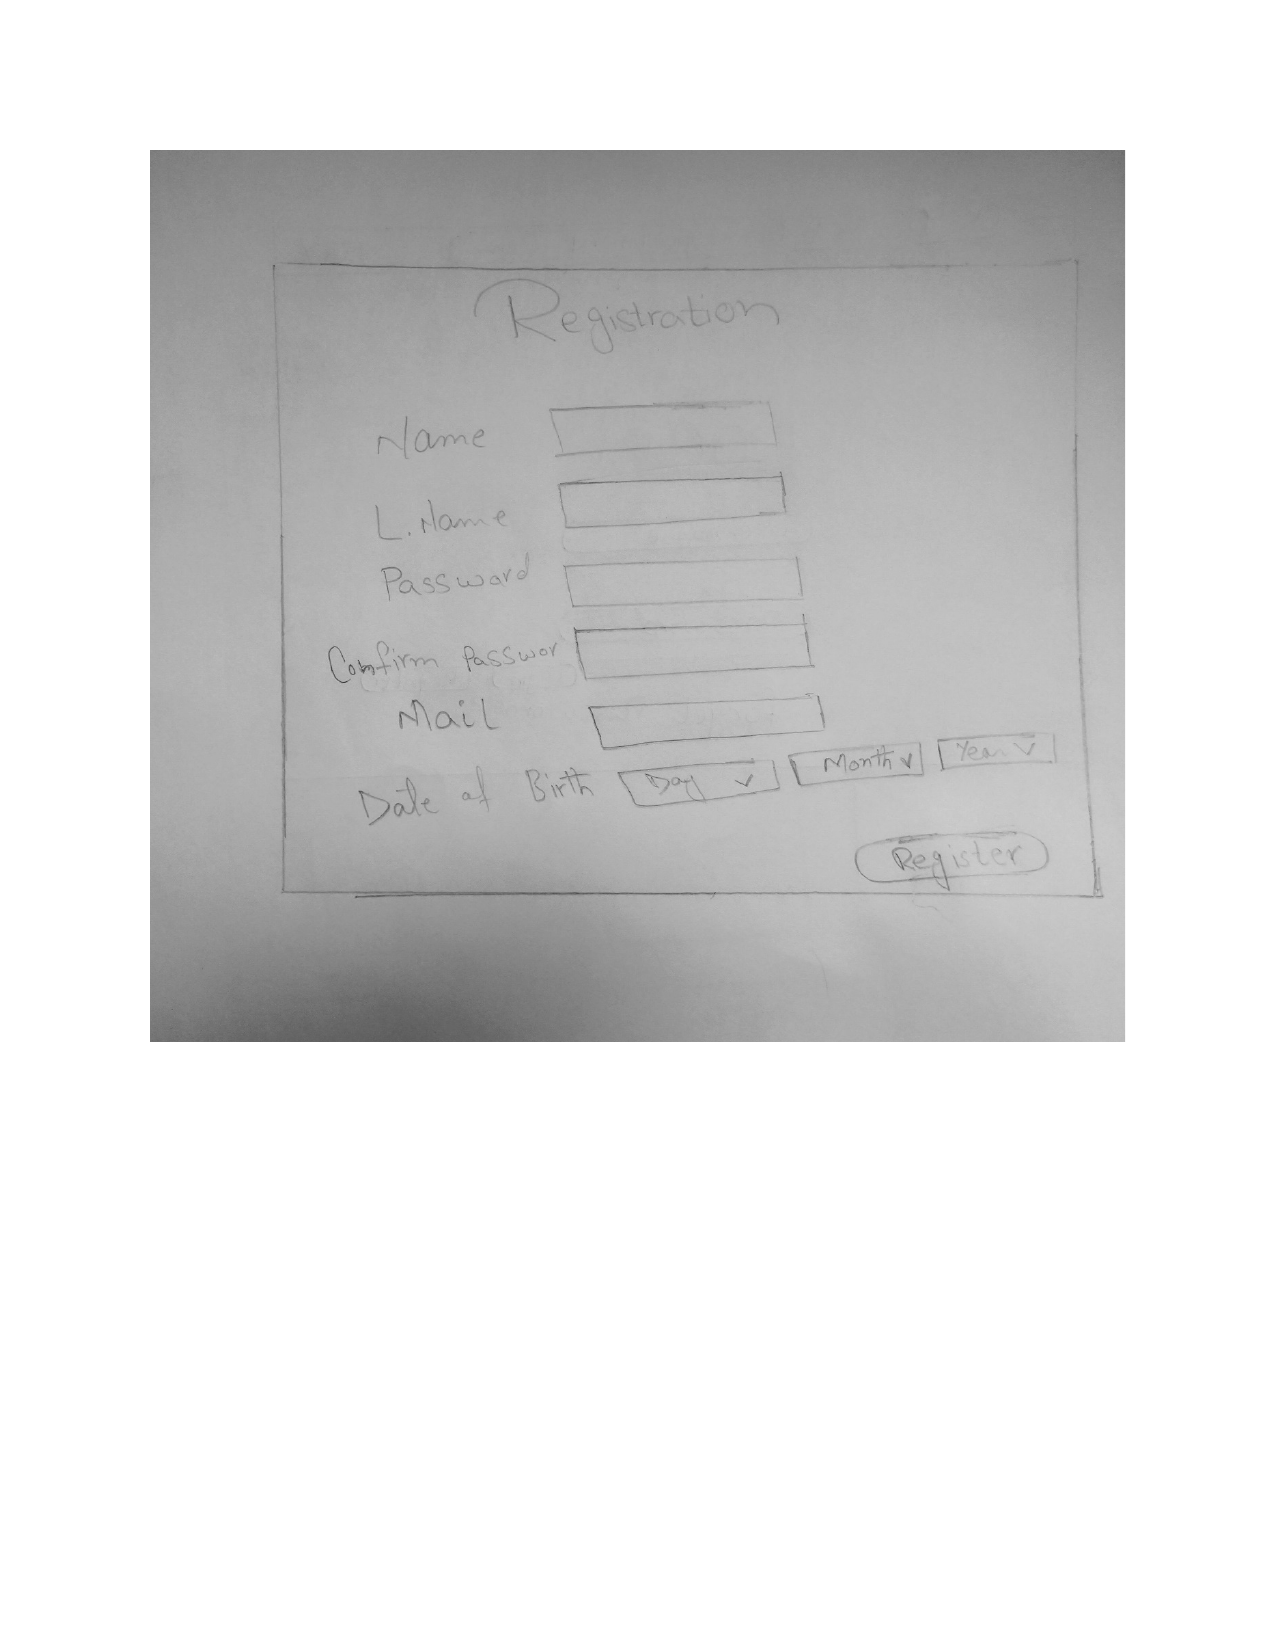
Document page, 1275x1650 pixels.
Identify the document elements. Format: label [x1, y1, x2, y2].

picture [150, 150, 1125, 1042]
